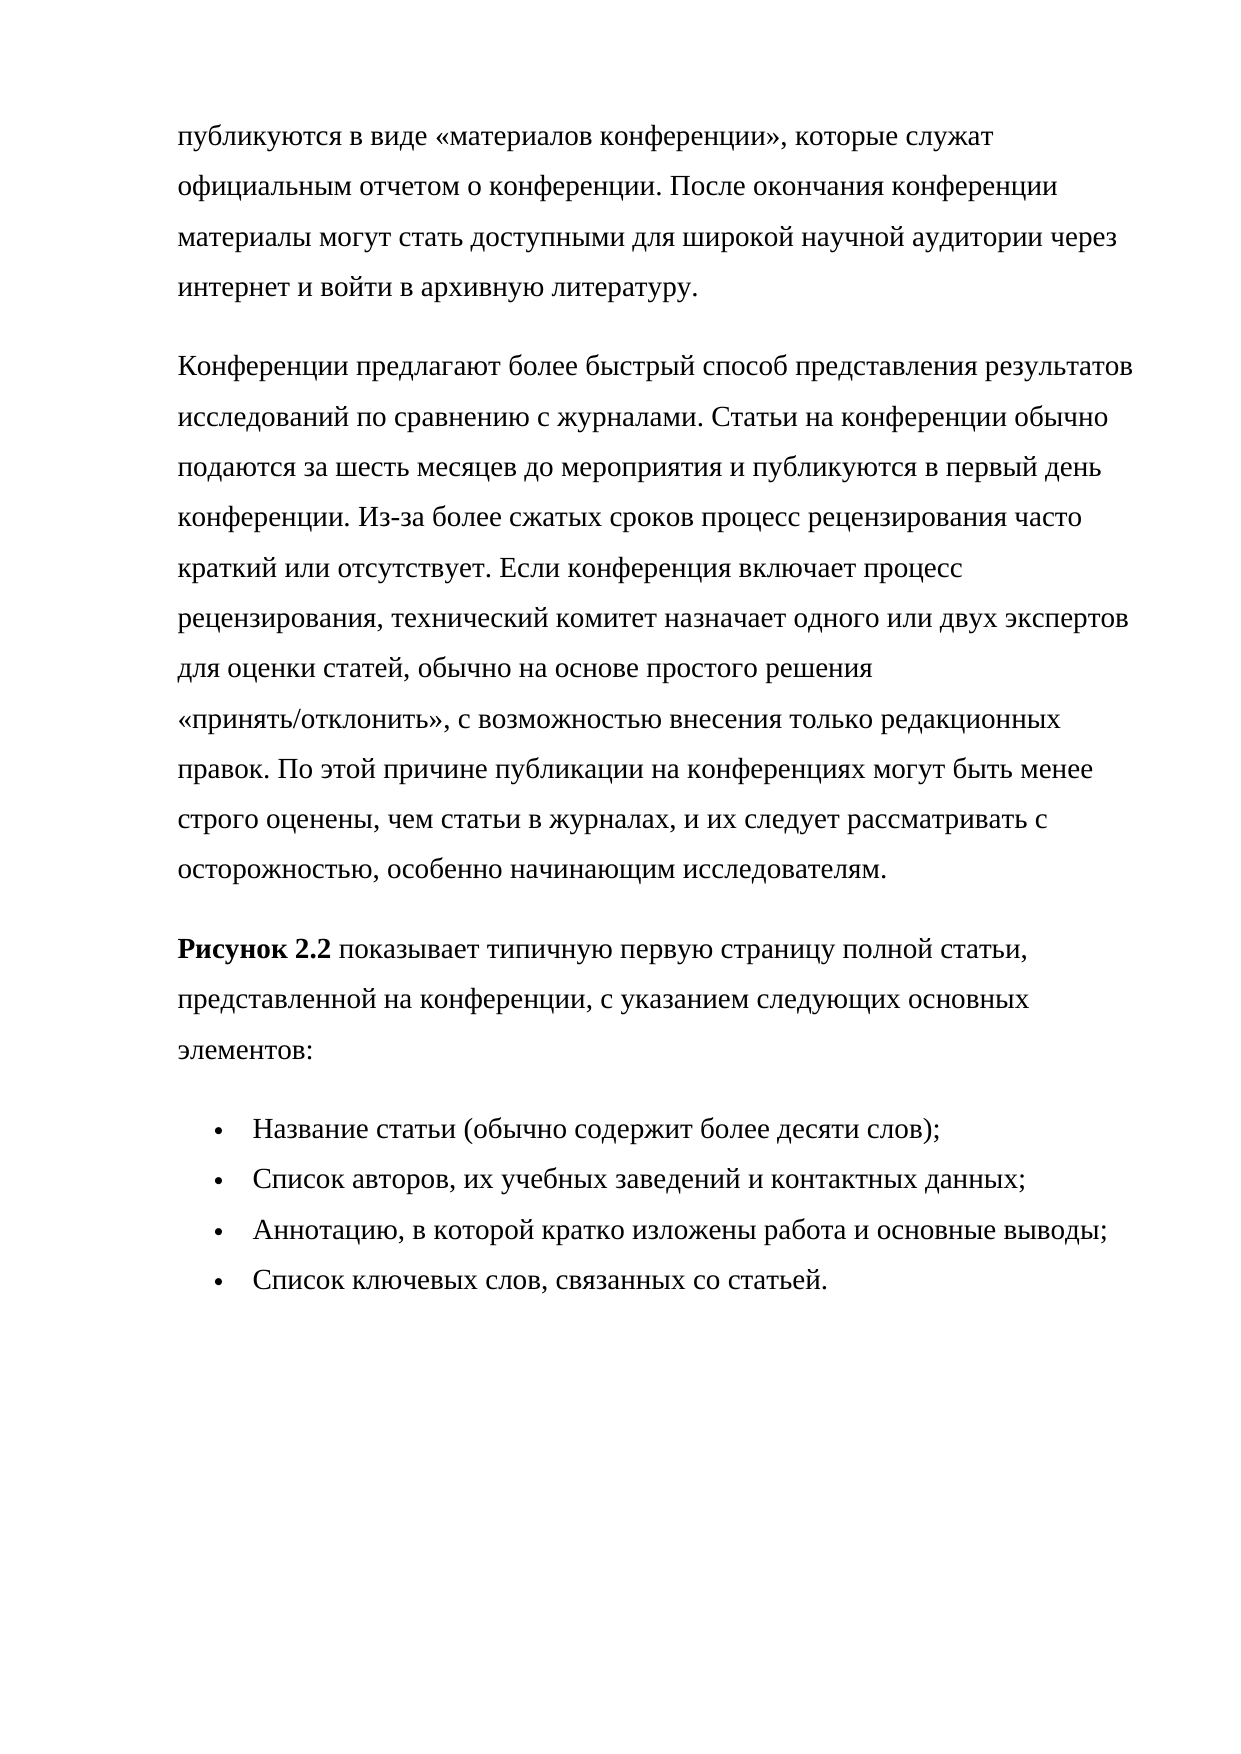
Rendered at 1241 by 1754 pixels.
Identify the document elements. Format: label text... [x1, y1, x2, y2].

text Рисунок 2.2 показывает типичную первую страницу полной статьи, представленной на конференции, с указанием следующих основных элементов: [177, 931, 1152, 1065]
list Аннотацию, в которой кратко изложены работа и основные выводы; [215, 1212, 1152, 1245]
list Список авторов, их учебных заведений и контактных данных; [215, 1162, 1152, 1195]
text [177, 118, 1152, 303]
list Название статьи (обычно содержит более десяти слов); [215, 1111, 1152, 1145]
list Список ключевых слов, связанных со статьей. [215, 1262, 1152, 1296]
text Конференции предлагают более быстрый способ представления результатов исследований по сравнению с журналами. Статьи на конференции обычно подаются за шесть месяцев до мероприятия и публикуются в первый день конференции. Из-за более сжатых сроков процесс рецензирования часто краткий или отсутствует. Если конференция включает процесс рецензирования, технический комитет назначает одного или двух экспертов для оценки статей, обычно на основе простого решения «принять/отклонить», с возможностью внесения только редакционных правок. По этой причине публикации на конференциях могут быть менее строго оценены, чем статьи в журналах, и их следует рассматривать с осторожностью, особенно начинающим исследователям. [177, 348, 1152, 885]
